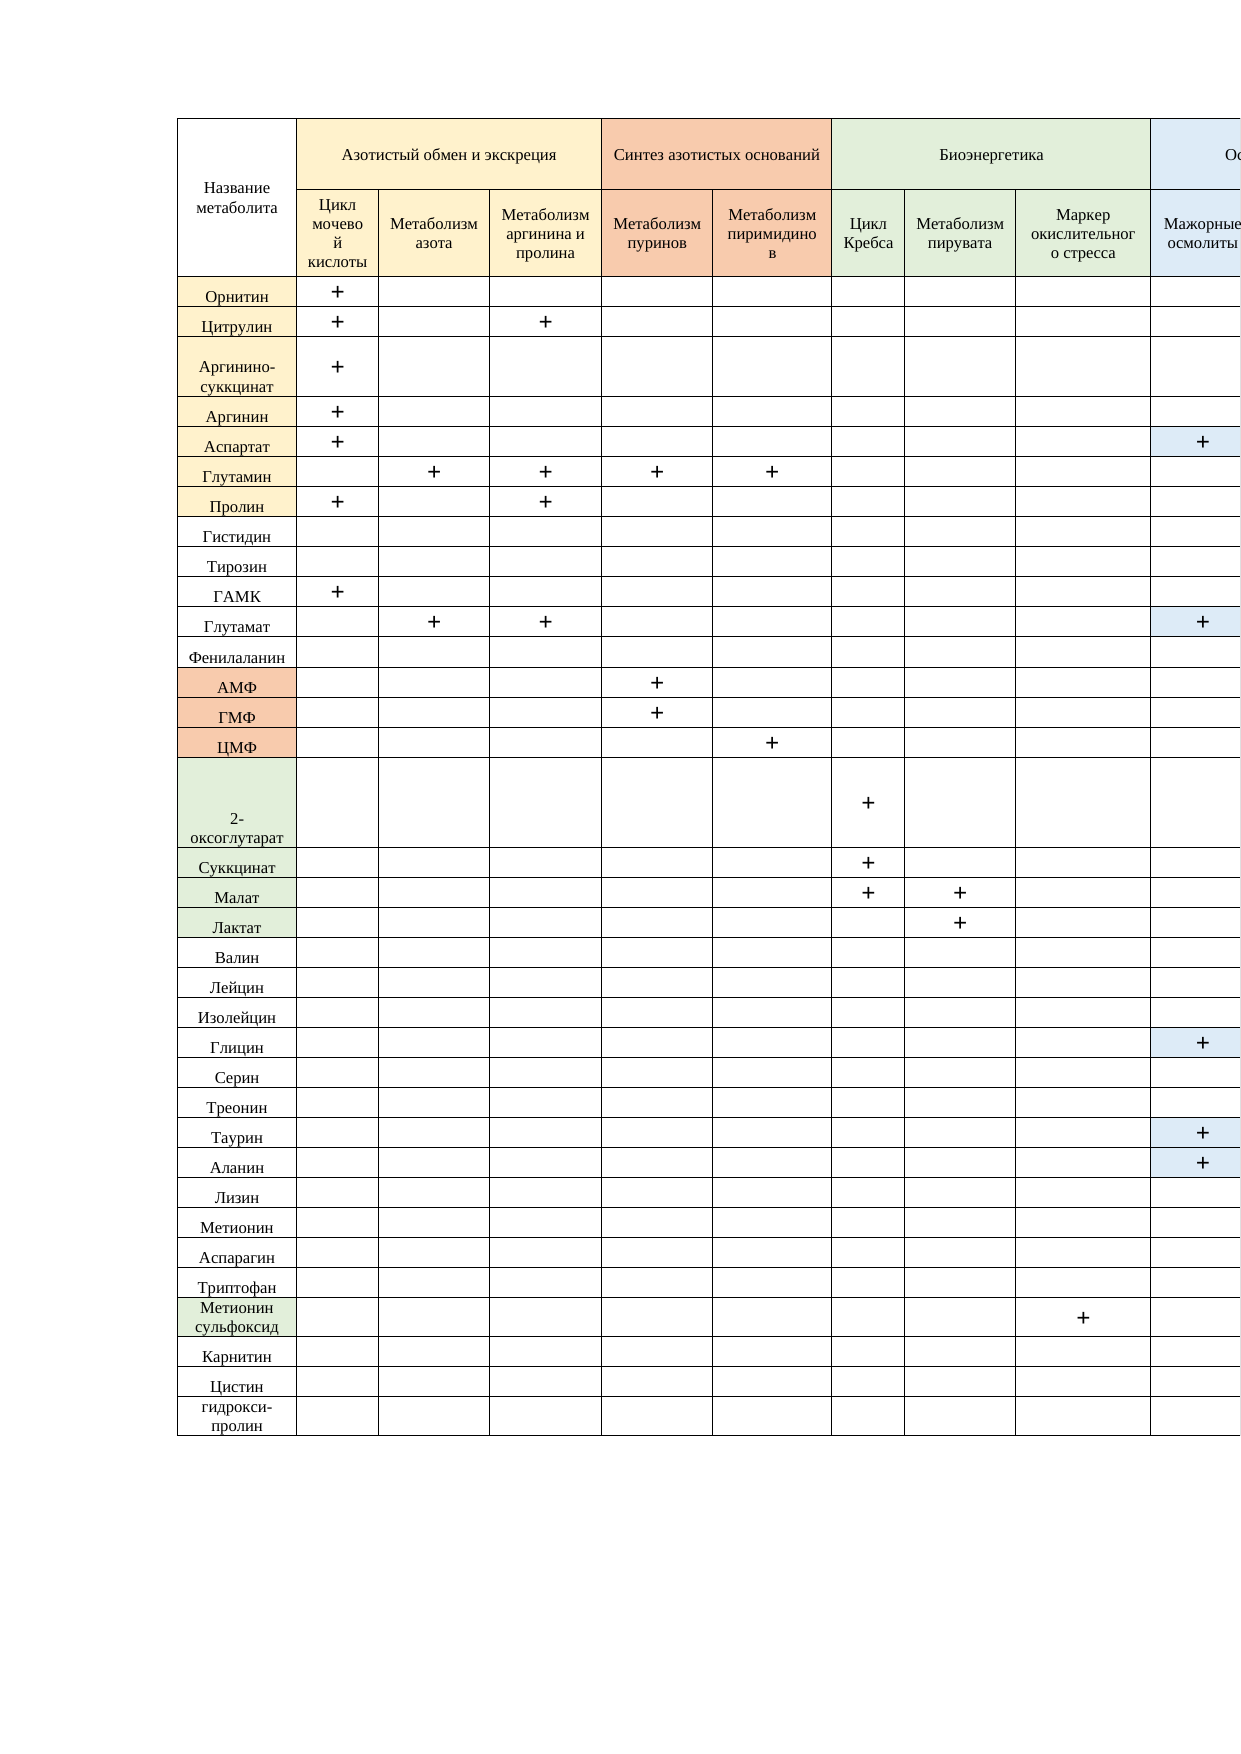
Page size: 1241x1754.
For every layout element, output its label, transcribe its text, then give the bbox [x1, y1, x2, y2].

table_cell [905, 668, 1015, 697]
table_cell [1016, 607, 1150, 636]
table_cell [297, 1058, 378, 1087]
table_cell [1151, 1208, 1240, 1237]
table_cell [602, 607, 712, 636]
table_cell [490, 1337, 601, 1366]
table_cell [905, 998, 1015, 1027]
table_cell [832, 427, 904, 456]
table_cell [1151, 938, 1240, 967]
table_cell АМФ [178, 668, 296, 697]
table_cell ГАМК [178, 577, 296, 606]
table_cell [1151, 728, 1240, 757]
table_cell [490, 1088, 601, 1117]
table_cell [713, 698, 831, 727]
table_cell [1016, 1238, 1150, 1267]
table_cell [1151, 1268, 1240, 1297]
table_header Название метаболита [178, 119, 296, 276]
table_cell [905, 1208, 1015, 1237]
table_cell + [905, 878, 1015, 907]
table_cell [379, 1148, 489, 1177]
table_cell [490, 1298, 601, 1336]
table_cell [490, 848, 601, 877]
table_cell [905, 337, 1015, 396]
table_cell [832, 517, 904, 546]
table_cell [1151, 457, 1240, 486]
table_header Биоэнергетика [832, 119, 1150, 189]
table_cell [490, 698, 601, 727]
table_cell ГМФ [178, 698, 296, 727]
table_cell Метионин [178, 1208, 296, 1237]
table_cell [905, 487, 1015, 516]
table_cell [297, 1397, 378, 1435]
table_cell [490, 397, 601, 426]
table_cell + [1151, 607, 1240, 636]
table_cell [379, 637, 489, 667]
table_cell [379, 1058, 489, 1087]
table_cell [713, 547, 831, 576]
table_cell [490, 1118, 601, 1147]
table_cell [379, 1337, 489, 1366]
table_cell [297, 1337, 378, 1366]
table_cell [713, 1148, 831, 1177]
table_cell [905, 307, 1015, 336]
table_cell [713, 1238, 831, 1267]
table_cell [602, 337, 712, 396]
table_cell [832, 457, 904, 486]
table_cell [379, 728, 489, 757]
table_cell [1016, 998, 1150, 1027]
table_cell + [297, 397, 378, 426]
table_cell [1151, 998, 1240, 1027]
table_cell [602, 848, 712, 877]
table_cell [905, 427, 1015, 456]
table_cell [832, 668, 904, 697]
table_cell [297, 878, 378, 907]
table_cell [297, 1238, 378, 1267]
table_cell [713, 668, 831, 697]
table_cell + [832, 758, 904, 847]
table_cell Цитрулин [178, 307, 296, 336]
table_cell [713, 1397, 831, 1435]
table_cell [490, 427, 601, 456]
table_cell + [1016, 1298, 1150, 1336]
table_cell [297, 1298, 378, 1336]
table_cell [905, 517, 1015, 546]
table_cell Серин [178, 1058, 296, 1087]
table_cell [1016, 1337, 1150, 1366]
table_cell [1016, 758, 1150, 847]
table_cell [713, 487, 831, 516]
table_cell + [602, 668, 712, 697]
table_cell [1016, 547, 1150, 576]
table_cell [297, 607, 378, 636]
table_cell Мажорные осмолиты [1151, 190, 1240, 276]
table_cell [1016, 728, 1150, 757]
table_cell Аргинин [178, 397, 296, 426]
table_cell [905, 277, 1015, 306]
table_cell [832, 908, 904, 937]
table_cell Глицин [178, 1028, 296, 1057]
table_cell [379, 758, 489, 847]
table_cell + [602, 698, 712, 727]
table_cell [905, 457, 1015, 486]
table_cell [379, 998, 489, 1027]
table_cell [713, 1367, 831, 1396]
table_cell [1151, 758, 1240, 847]
table_cell [713, 1337, 831, 1366]
table_cell [1016, 848, 1150, 877]
table_cell [905, 1148, 1015, 1177]
table_cell Орнитин [178, 277, 296, 306]
table_cell [379, 698, 489, 727]
table_cell Метаболизм пуринов [602, 190, 712, 276]
table_cell [1016, 337, 1150, 396]
table_cell [379, 1238, 489, 1267]
table_cell [905, 1058, 1015, 1087]
table_cell [905, 1238, 1015, 1267]
table_cell [832, 1088, 904, 1117]
table_cell [1016, 277, 1150, 306]
table_cell [379, 1178, 489, 1207]
table_cell + [297, 577, 378, 606]
table_cell [602, 998, 712, 1027]
table_cell [1016, 1208, 1150, 1237]
table_cell [379, 1028, 489, 1057]
table_cell [832, 277, 904, 306]
table_cell Маркер окислительного стресса [1016, 190, 1150, 276]
table_header Азотистый обмен и экскреция [297, 119, 601, 189]
table_cell [905, 848, 1015, 877]
table_cell [490, 517, 601, 546]
table_cell [379, 487, 489, 516]
table_cell + [1151, 427, 1240, 456]
table_cell [602, 1268, 712, 1297]
table_cell [832, 1028, 904, 1057]
table_cell [1151, 307, 1240, 336]
table_cell [1016, 307, 1150, 336]
table_cell [602, 1028, 712, 1057]
table_cell [905, 607, 1015, 636]
table_cell [832, 337, 904, 396]
table_cell [832, 487, 904, 516]
table_cell [1016, 1118, 1150, 1147]
table_cell [602, 547, 712, 576]
table_cell [379, 427, 489, 456]
table_cell [905, 547, 1015, 576]
table_cell 2-оксоглутарат [178, 758, 296, 847]
table_cell [905, 637, 1015, 667]
table_cell + [832, 848, 904, 877]
table_cell + [490, 607, 601, 636]
table_cell + [297, 307, 378, 336]
table_cell [1016, 487, 1150, 516]
table_cell [713, 637, 831, 667]
table_cell [905, 1397, 1015, 1435]
table_cell [602, 577, 712, 606]
table_cell [905, 397, 1015, 426]
table_cell Тирозин [178, 547, 296, 576]
table_cell Аспарагин [178, 1238, 296, 1267]
table_cell [602, 1088, 712, 1117]
table_cell Лейцин [178, 968, 296, 997]
table_cell [490, 668, 601, 697]
table_cell [832, 1397, 904, 1435]
table_cell [1151, 968, 1240, 997]
table_cell [297, 637, 378, 667]
table_cell Метионин сульфоксид [178, 1298, 296, 1336]
table_cell [832, 307, 904, 336]
table_cell [379, 968, 489, 997]
table_cell [832, 577, 904, 606]
table_cell [379, 337, 489, 396]
table_cell [490, 878, 601, 907]
table_cell [832, 397, 904, 426]
table_cell [379, 668, 489, 697]
table_cell [1151, 337, 1240, 396]
table_cell [713, 848, 831, 877]
table_cell Гистидин [178, 517, 296, 546]
table_cell [490, 1028, 601, 1057]
table_cell [1151, 1058, 1240, 1087]
table_cell Аланин [178, 1148, 296, 1177]
table_cell + [905, 908, 1015, 937]
table_cell [490, 1058, 601, 1087]
table_cell [713, 1178, 831, 1207]
table_cell [602, 1178, 712, 1207]
table_cell [1016, 1058, 1150, 1087]
table_cell [1016, 968, 1150, 997]
table_cell [832, 547, 904, 576]
table_cell [379, 938, 489, 967]
table_cell [713, 998, 831, 1027]
table_cell Изолейцин [178, 998, 296, 1027]
table_cell [1151, 1178, 1240, 1207]
table_cell [490, 998, 601, 1027]
table_cell + [713, 728, 831, 757]
table_cell [905, 1268, 1015, 1297]
table_cell + [602, 457, 712, 486]
table_cell [713, 1268, 831, 1297]
table_cell [490, 577, 601, 606]
table_cell [602, 908, 712, 937]
table_cell + [297, 337, 378, 396]
table_cell [490, 1397, 601, 1435]
table_cell + [832, 878, 904, 907]
table_cell [602, 307, 712, 336]
table_cell [297, 938, 378, 967]
table_cell [832, 637, 904, 667]
table_cell [713, 607, 831, 636]
table_cell [379, 517, 489, 546]
table_cell [1016, 1367, 1150, 1396]
table_cell [832, 938, 904, 967]
table_cell [905, 1088, 1015, 1117]
table_cell [490, 1208, 601, 1237]
table_cell [1151, 1238, 1240, 1267]
table_cell [602, 878, 712, 907]
table_cell Лактат [178, 908, 296, 937]
table_cell [297, 1028, 378, 1057]
table_cell [713, 1118, 831, 1147]
table_cell [832, 1148, 904, 1177]
table_cell + [297, 277, 378, 306]
table_cell [832, 1268, 904, 1297]
table_cell [297, 1088, 378, 1117]
table_cell [490, 277, 601, 306]
table_cell [1151, 1298, 1240, 1336]
table_cell [490, 728, 601, 757]
table_cell [905, 758, 1015, 847]
table_cell Цикл Кребса [832, 190, 904, 276]
table_cell [490, 337, 601, 396]
table_cell Цистин [178, 1367, 296, 1396]
table_cell [1151, 517, 1240, 546]
table_cell [602, 1298, 712, 1336]
table_cell [1151, 577, 1240, 606]
table_cell [1016, 1148, 1150, 1177]
table_cell + [490, 457, 601, 486]
table_cell [602, 1367, 712, 1396]
table_cell [832, 1298, 904, 1336]
table_cell Цикл мочевой кислоты [297, 190, 378, 276]
table_cell [1016, 577, 1150, 606]
table_cell [602, 968, 712, 997]
table_cell [832, 1058, 904, 1087]
table_cell [713, 1058, 831, 1087]
table_cell Суккцинат [178, 848, 296, 877]
table_cell [297, 968, 378, 997]
table_cell [602, 637, 712, 667]
table_cell [905, 728, 1015, 757]
table_cell [1016, 878, 1150, 907]
table_cell ЦМФ [178, 728, 296, 757]
table_cell [905, 1367, 1015, 1396]
table_cell + [713, 457, 831, 486]
table_cell [832, 1367, 904, 1396]
table_cell [1016, 908, 1150, 937]
table_cell [1151, 1088, 1240, 1117]
table_cell [713, 577, 831, 606]
table_cell [1151, 698, 1240, 727]
table_cell Таурин [178, 1118, 296, 1147]
table_cell [832, 1337, 904, 1366]
table_cell [379, 1088, 489, 1117]
table_cell [713, 1208, 831, 1237]
table_cell [1016, 698, 1150, 727]
table_cell [602, 1397, 712, 1435]
table_cell [905, 1337, 1015, 1366]
table_cell [297, 517, 378, 546]
table_cell [1151, 547, 1240, 576]
table_cell [905, 1298, 1015, 1336]
table_cell + [379, 607, 489, 636]
table_cell [832, 1118, 904, 1147]
table_cell [297, 1208, 378, 1237]
table_cell + [297, 487, 378, 516]
table_cell [379, 1268, 489, 1297]
table_cell [832, 998, 904, 1027]
table_cell [1016, 637, 1150, 667]
table_header Синтез азотистых оснований [602, 119, 831, 189]
table_cell Малат [178, 878, 296, 907]
table_cell [379, 1118, 489, 1147]
table_cell [602, 427, 712, 456]
table_cell [832, 607, 904, 636]
table_cell + [297, 427, 378, 456]
table_cell [1016, 938, 1150, 967]
table_cell [297, 547, 378, 576]
table_cell [1016, 1397, 1150, 1435]
table_cell [905, 577, 1015, 606]
table_cell [1016, 1268, 1150, 1297]
table_cell [379, 1397, 489, 1435]
table_cell [379, 397, 489, 426]
table_cell [490, 1238, 601, 1267]
table_cell [490, 1367, 601, 1396]
table_cell [379, 1208, 489, 1237]
table_cell [1151, 668, 1240, 697]
table_cell [713, 337, 831, 396]
table_cell [297, 908, 378, 937]
table_cell [713, 1088, 831, 1117]
table_cell [713, 517, 831, 546]
table_cell [1016, 457, 1150, 486]
table_cell Триптофан [178, 1268, 296, 1297]
table_cell [602, 517, 712, 546]
table_cell Глутамат [178, 607, 296, 636]
table_cell [602, 1058, 712, 1087]
table_cell + [1151, 1148, 1240, 1177]
table_cell + [490, 307, 601, 336]
table_cell [713, 938, 831, 967]
table_cell [379, 547, 489, 576]
table_cell Метаболизм пирувата [905, 190, 1015, 276]
table_cell Фенилаланин [178, 637, 296, 667]
table_cell [379, 878, 489, 907]
table_cell [379, 577, 489, 606]
table_cell + [490, 487, 601, 516]
table_cell гидрокси-пролин [178, 1397, 296, 1435]
table_cell Пролин [178, 487, 296, 516]
table_cell [1151, 1367, 1240, 1396]
table_cell [297, 848, 378, 877]
table_cell [1016, 517, 1150, 546]
table_cell [297, 1178, 378, 1207]
table_cell + [379, 457, 489, 486]
table_cell [602, 728, 712, 757]
table_cell [713, 277, 831, 306]
table_cell [713, 908, 831, 937]
table_cell [297, 1118, 378, 1147]
table_cell [832, 728, 904, 757]
table_cell [297, 1367, 378, 1396]
table_cell Метаболизм азота [379, 190, 489, 276]
table_cell [1151, 1337, 1240, 1366]
table_cell [905, 1028, 1015, 1057]
table_cell Аргинино-суккцинат [178, 337, 296, 396]
table_cell [905, 1178, 1015, 1207]
table_cell [297, 998, 378, 1027]
table_cell [905, 938, 1015, 967]
table_cell [297, 1148, 378, 1177]
table_cell + [1151, 1028, 1240, 1057]
table_cell [1016, 1028, 1150, 1057]
table_cell [602, 938, 712, 967]
table_cell Валин [178, 938, 296, 967]
table_cell [832, 968, 904, 997]
table_cell [1151, 277, 1240, 306]
table_cell + [1151, 1118, 1240, 1147]
table_cell [713, 1028, 831, 1057]
table_cell [297, 698, 378, 727]
table_cell Глутамин [178, 457, 296, 486]
table_cell [1151, 878, 1240, 907]
table_cell [1151, 487, 1240, 516]
table_cell [1016, 1178, 1150, 1207]
table_cell Аспартат [178, 427, 296, 456]
table_cell [297, 457, 378, 486]
table_cell [905, 698, 1015, 727]
table_cell [602, 1337, 712, 1366]
table_cell [490, 938, 601, 967]
table_cell [602, 487, 712, 516]
table_cell Лизин [178, 1178, 296, 1207]
table_cell [379, 1367, 489, 1396]
table_cell [602, 397, 712, 426]
table_cell [490, 1148, 601, 1177]
table_cell [297, 758, 378, 847]
table_cell [602, 1208, 712, 1237]
table_cell [1151, 848, 1240, 877]
table_cell [602, 1118, 712, 1147]
table_cell [713, 1298, 831, 1336]
table_cell [490, 758, 601, 847]
table_cell [379, 277, 489, 306]
table_cell [490, 1268, 601, 1297]
table_cell [1016, 397, 1150, 426]
table_cell [379, 908, 489, 937]
table_cell [713, 307, 831, 336]
table_cell [602, 1148, 712, 1177]
table_cell [713, 878, 831, 907]
table_cell Метаболизм аргинина и пролина [490, 190, 601, 276]
table_cell [602, 277, 712, 306]
table_cell [832, 1238, 904, 1267]
table_cell [1151, 1397, 1240, 1435]
table_cell [297, 728, 378, 757]
table_cell [832, 1208, 904, 1237]
table_cell [490, 968, 601, 997]
table_cell [297, 668, 378, 697]
table_cell [1151, 637, 1240, 667]
table_cell [490, 547, 601, 576]
table_cell [602, 758, 712, 847]
table_cell [713, 758, 831, 847]
table_cell [1151, 397, 1240, 426]
table_cell [905, 968, 1015, 997]
table_cell [1151, 908, 1240, 937]
table_cell [905, 1118, 1015, 1147]
table_cell [832, 698, 904, 727]
table_cell [297, 1268, 378, 1297]
table_cell [713, 968, 831, 997]
table_header Осмолиты [1151, 119, 1240, 189]
table_cell [490, 637, 601, 667]
table_cell [713, 397, 831, 426]
table_cell [1016, 1088, 1150, 1117]
table_cell [379, 848, 489, 877]
table_cell [832, 1178, 904, 1207]
table_cell Треонин [178, 1088, 296, 1117]
table_cell [379, 1298, 489, 1336]
table_cell [1016, 427, 1150, 456]
table_cell [379, 307, 489, 336]
table_cell [602, 1238, 712, 1267]
table_cell [1016, 668, 1150, 697]
table_cell [490, 1178, 601, 1207]
table_cell [713, 427, 831, 456]
table_cell [490, 908, 601, 937]
table_cell Карнитин [178, 1337, 296, 1366]
table_cell Метаболизм пиримидинов [713, 190, 831, 276]
